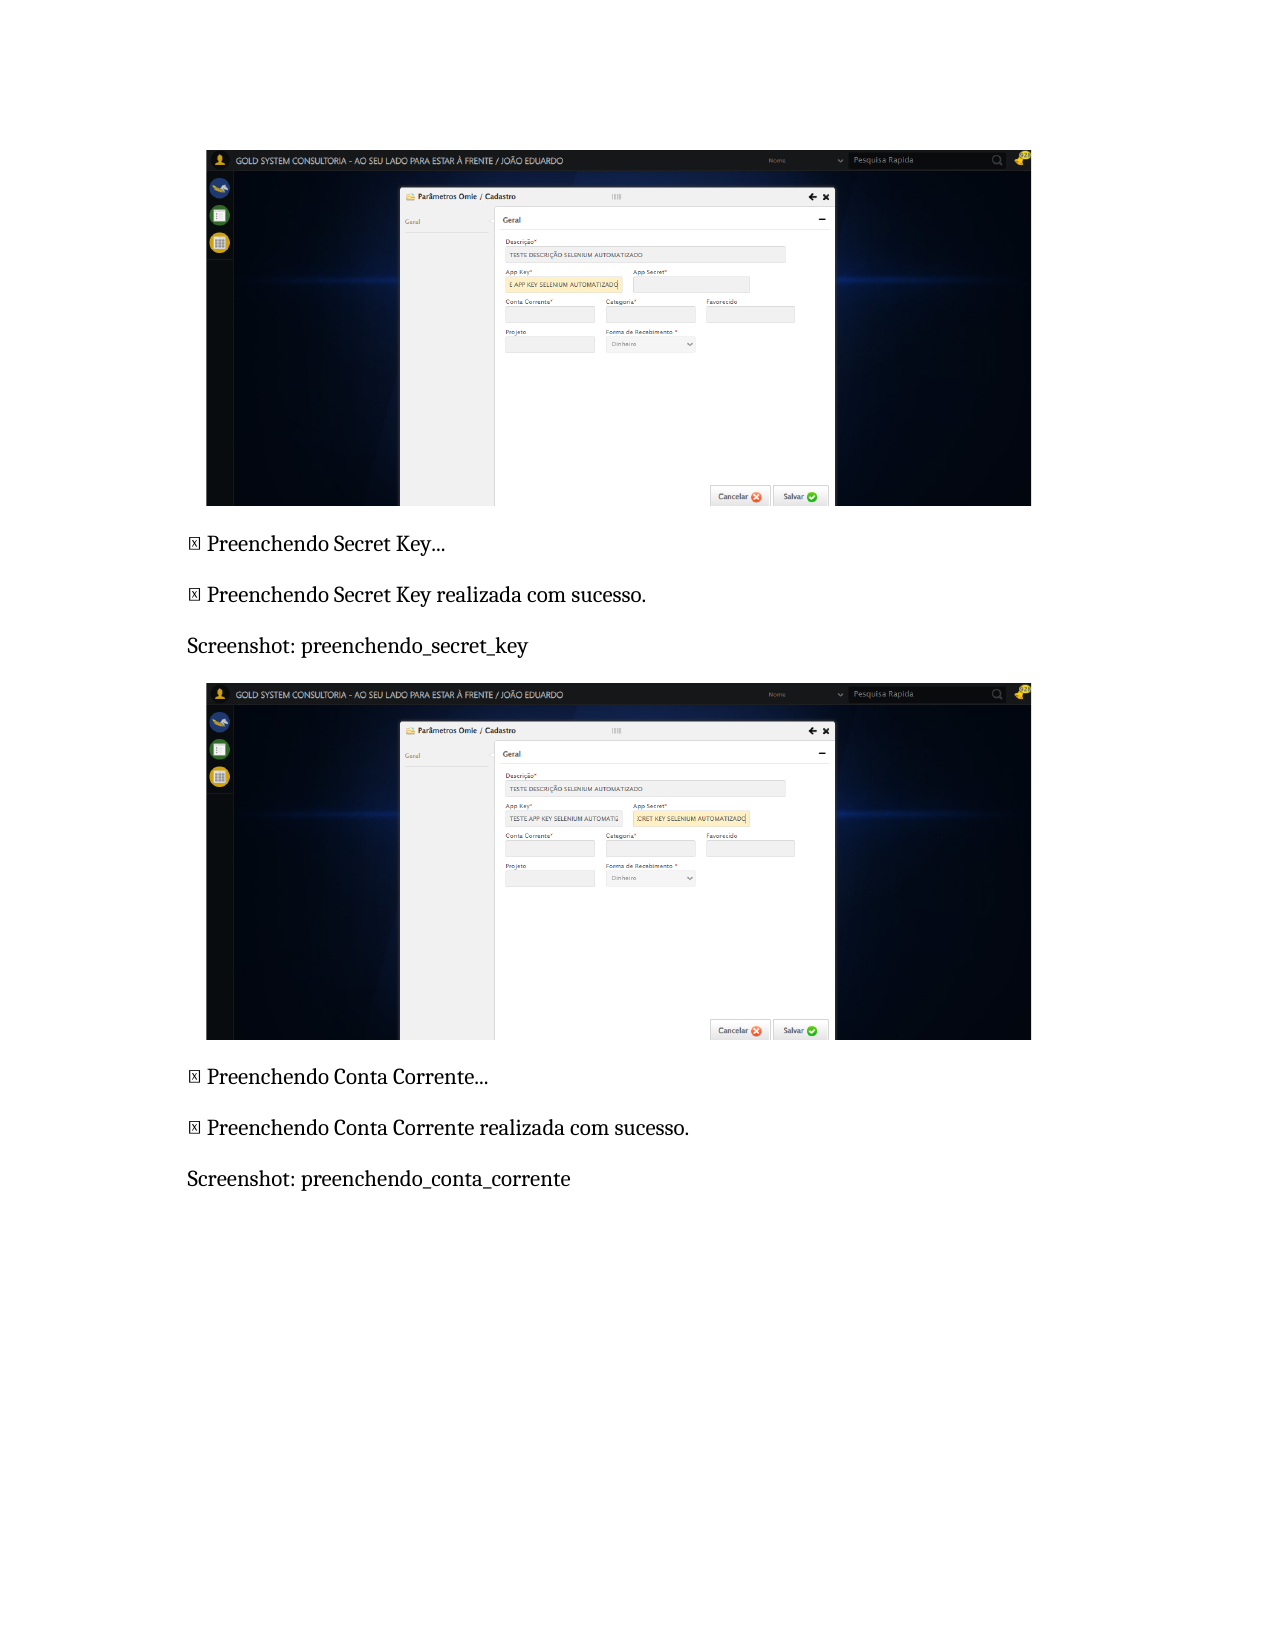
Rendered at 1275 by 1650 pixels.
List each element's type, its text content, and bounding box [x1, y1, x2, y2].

text Screenshot: preenchendo_secret_key [187, 632, 1087, 659]
text ✅ Preenchendo Secret Key realizada com sucesso. [187, 581, 1087, 608]
picture [206, 683, 1032, 1040]
text 🔄 Preenchendo Conta Corrente... [187, 1064, 1087, 1090]
text 🔄 Preenchendo Secret Key... [187, 530, 1087, 557]
text Screenshot: preenchendo_conta_corrente [187, 1166, 1087, 1192]
picture [206, 150, 1032, 506]
text ✅ Preenchendo Conta Corrente realizada com sucesso. [187, 1115, 1087, 1141]
